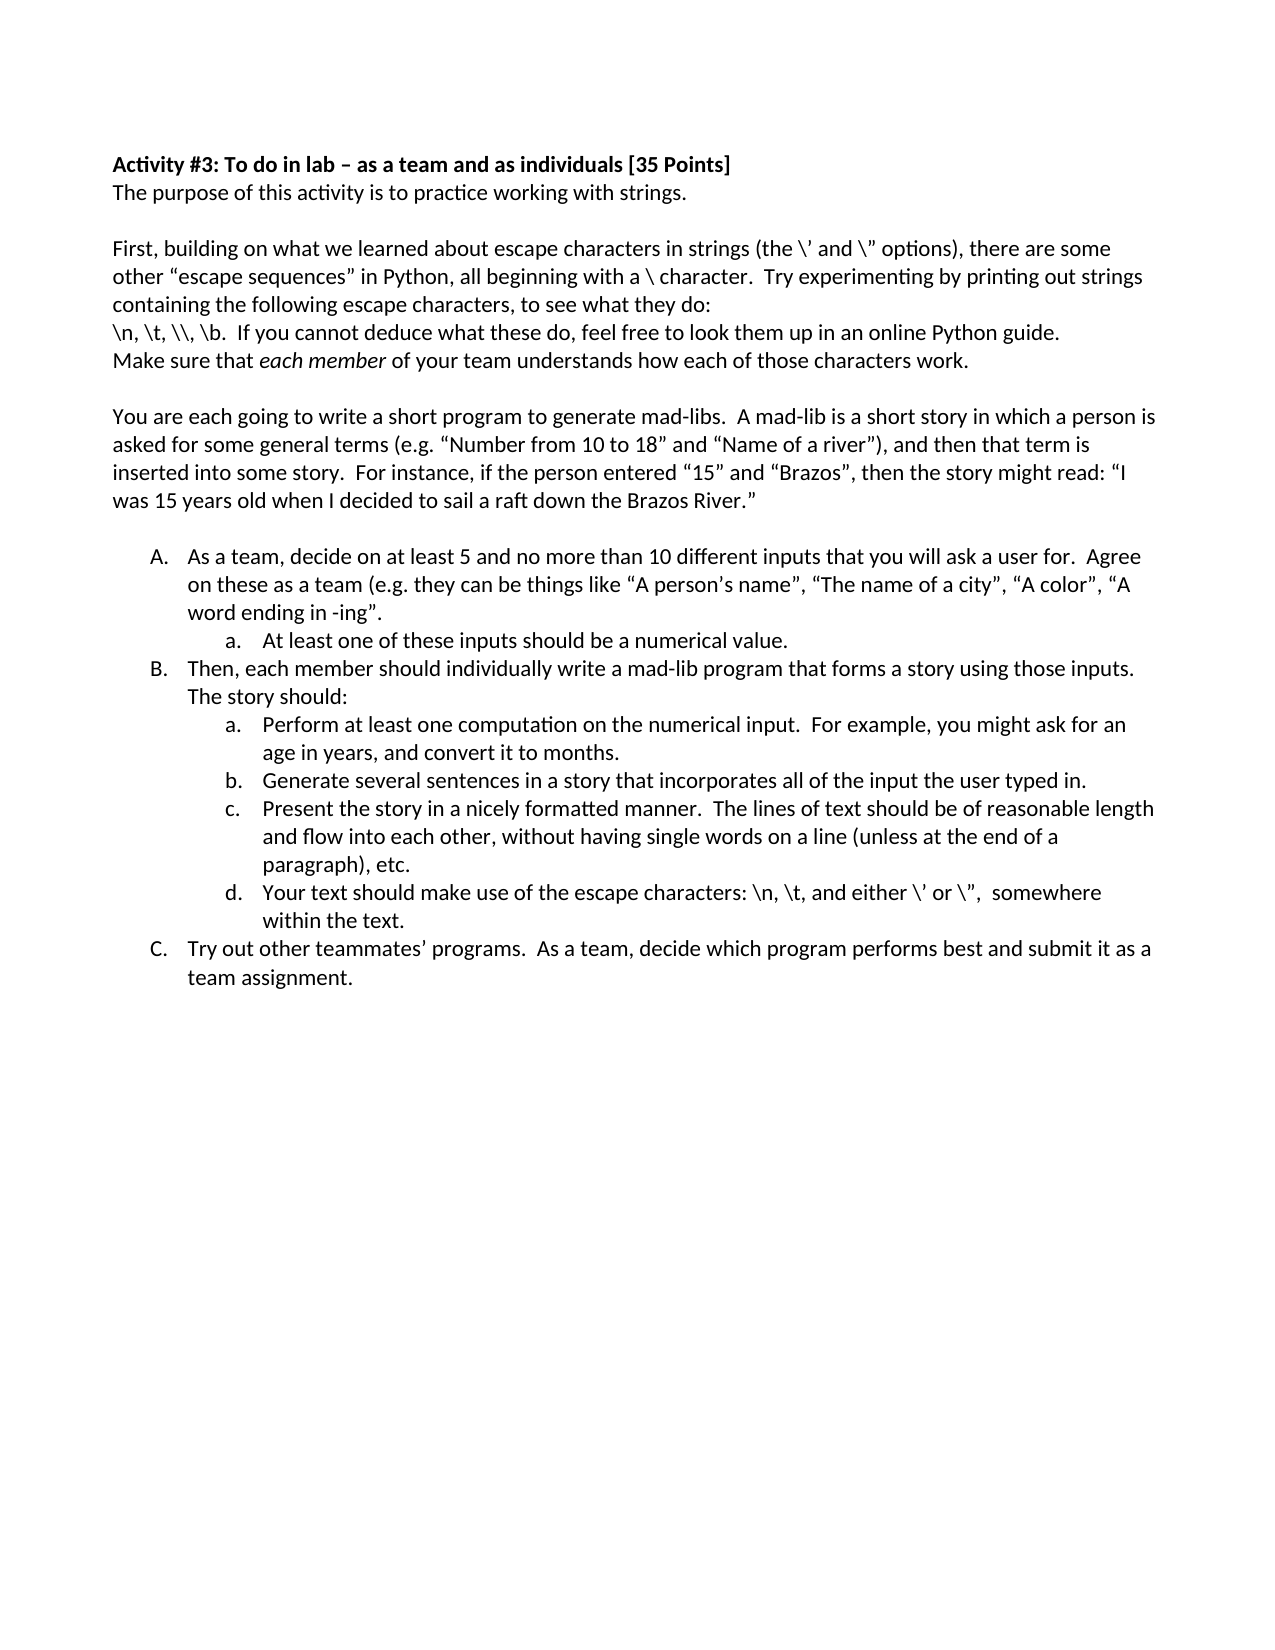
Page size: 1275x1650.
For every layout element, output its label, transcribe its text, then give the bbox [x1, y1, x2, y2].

list As a team, decide on at least 5 and no more than 10 different inputs that you will ask a user for. Agree on these as a team (e.g. they can be things like “A person’s name”, “The name of a city”, “A color”, “A word ending in -ing”. [150, 542, 1162, 626]
list Present the story in a nicely formatted manner. The lines of text should be of reasonable length and flow into each other, without having single words on a line (unless at the end of a paragraph), etc. [225, 794, 1162, 878]
list Then, each member should individually write a mad-lib program that forms a story using those inputs. The story should: [150, 654, 1162, 710]
list Perform at least one computation on the numerical input. For example, you might ask for an age in years, and convert it to months. [225, 710, 1162, 766]
text \n, \t, \\, \b. If you cannot deduce what these do, feel free to look them up in an online Python guide. [112, 318, 1162, 346]
text Activity #3: To do in lab – as a team and as individuals [35 Points] The purpose of this activity is to practice working with strings. [112, 150, 1162, 206]
text You are each going to write a short program to generate mad-libs. A mad-lib is a short story in which a person is asked for some general terms (e.g. “Number from 10 to 18” and “Name of a river”), and then that term is inserted into some story. For instance, if the person entered “15” and “Brazos”, then the story might read: “I was 15 years old when I decided to sail a raft down the Brazos River.” [112, 402, 1162, 514]
list Generate several sentences in a story that incorporates all of the input the user typed in. [225, 766, 1162, 794]
text First, building on what we learned about escape characters in strings (the \’ and \” options), there are some other “escape sequences” in Python, all beginning with a \ character. Try experimenting by printing out strings containing the following escape characters, to see what they do: [112, 234, 1162, 318]
list At least one of these inputs should be a numerical value. [225, 626, 1162, 654]
list Try out other teammates’ programs. As a team, decide which program performs best and submit it as a team assignment. [150, 934, 1162, 991]
text Make sure that each member of your team understands how each of those characters work. [112, 346, 1162, 374]
list Your text should make use of the escape characters: \n, \t, and either \’ or \”, somewhere within the text. [225, 878, 1162, 934]
